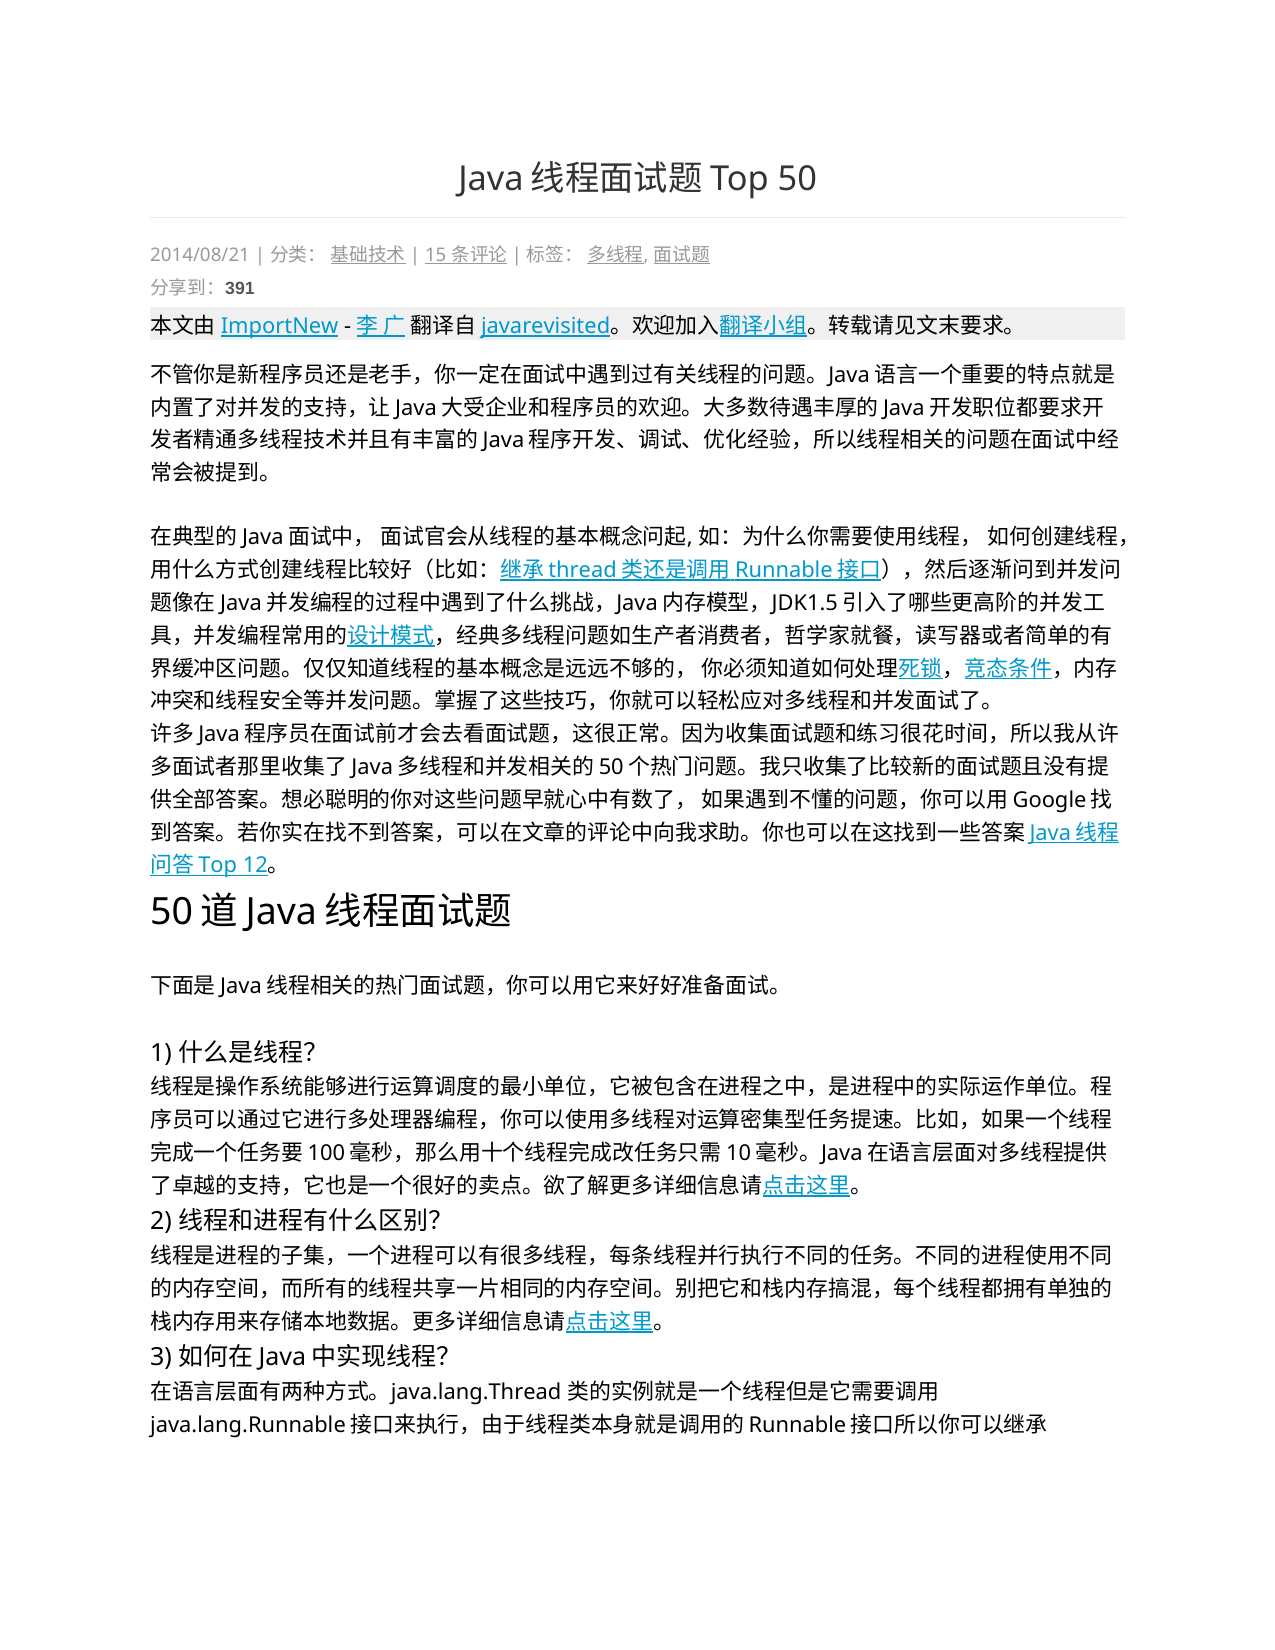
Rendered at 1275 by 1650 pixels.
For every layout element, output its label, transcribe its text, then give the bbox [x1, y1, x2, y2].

text 50道Java线程面试题 [150, 879, 1125, 935]
text 许多Java程序员在面试前才会去看面试题，这很正常。因为收集面试题和练习很花时间，所以我从许多面试者那里收集了Java多线程和并发相关的50个热门问题。我只收集了比较新的面试题且没有提供全部答案。想必聪明的你对这些问题早就心中有数了， 如果遇到不懂的问题，你可以用Google找到答案。若你实在找不到答案，可以在文章的评论中向我求助。你也可以在这找到一些答案Java线程问答Top 12。 [150, 715, 1125, 879]
text 分享到：391 [150, 267, 1125, 299]
picture [509, 559, 513, 575]
text 下面是Java线程相关的热门面试题，你可以用它来好好准备面试。 [150, 967, 1125, 999]
text 线程是进程的子集，一个进程可以有很多线程，每条线程并行执行不同的任务。不同的进程使用不同的内存空间，而所有的线程共享一片相同的内存空间。别把它和栈内存搞混，每个线程都拥有单独的栈内存用来存储本地数据。更多详细信息请点击这里。 [150, 1237, 1125, 1335]
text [150, 1373, 1125, 1438]
text 本文由 ImportNew - 李 广 翻译自 javarevisited。欢迎加入翻译小组。转载请见文末要求。 [150, 307, 1125, 340]
text 3) 如何在Java中实现线程？ [150, 1335, 1125, 1373]
text 在典型的Java面试中， 面试官会从线程的基本概念问起, 如：为什么你需要使用线程， 如何创建线程，用什么方式创建线程比较好（比如：继承thread类还是调用Runnable接口），然后逐渐问到并发问题像在Java并发编程的过程中遇到了什么挑战，Java内存模型，JDK1.5引入了哪些更高阶的并发工具，并发编程常用的设计模式，经典多线程问题如生产者消费者，哲学家就餐，读写器或者简单的有界缓冲区问题。仅仅知道线程的基本概念是远远不够的， 你必须知道如何处理死锁，竞态条件，内存冲突和线程安全等并发问题。掌握了这些技巧，你就可以轻松应对多线程和并发面试了。 [150, 518, 1125, 715]
text 线程是操作系统能够进行运算调度的最小单位，它被包含在进程之中，是进程中的实际运作单位。程序员可以通过它进行多处理器编程，你可以使用多线程对运算密集型任务提速。比如，如果一个线程完成一个任务要100毫秒，那么用十个线程完成改任务只需10毫秒。Java在语言层面对多线程提供了卓越的支持，它也是一个很好的卖点。欲了解更多详细信息请点击这里。 [150, 1068, 1125, 1199]
text 2) 线程和进程有什么区别？ [150, 1199, 1125, 1237]
text 不管你是新程序员还是老手，你一定在面试中遇到过有关线程的问题。Java语言一个重要的特点就是内置了对并发的支持，让Java大受企业和程序员的欢迎。大多数待遇丰厚的Java开发职位都要求开发者精通多线程技术并且有丰富的Java程序开发、调试、优化经验，所以线程相关的问题在面试中经常会被提到。 [150, 356, 1125, 487]
text 1) 什么是线程？ [150, 1031, 1125, 1068]
text 2014/08/21 | 分类： 基础技术 | 15 条评论 | 标签： 多线程, 面试题 [150, 234, 1125, 267]
text Java线程面试题 Top 50 [150, 150, 1125, 217]
picture [968, 666, 979, 672]
